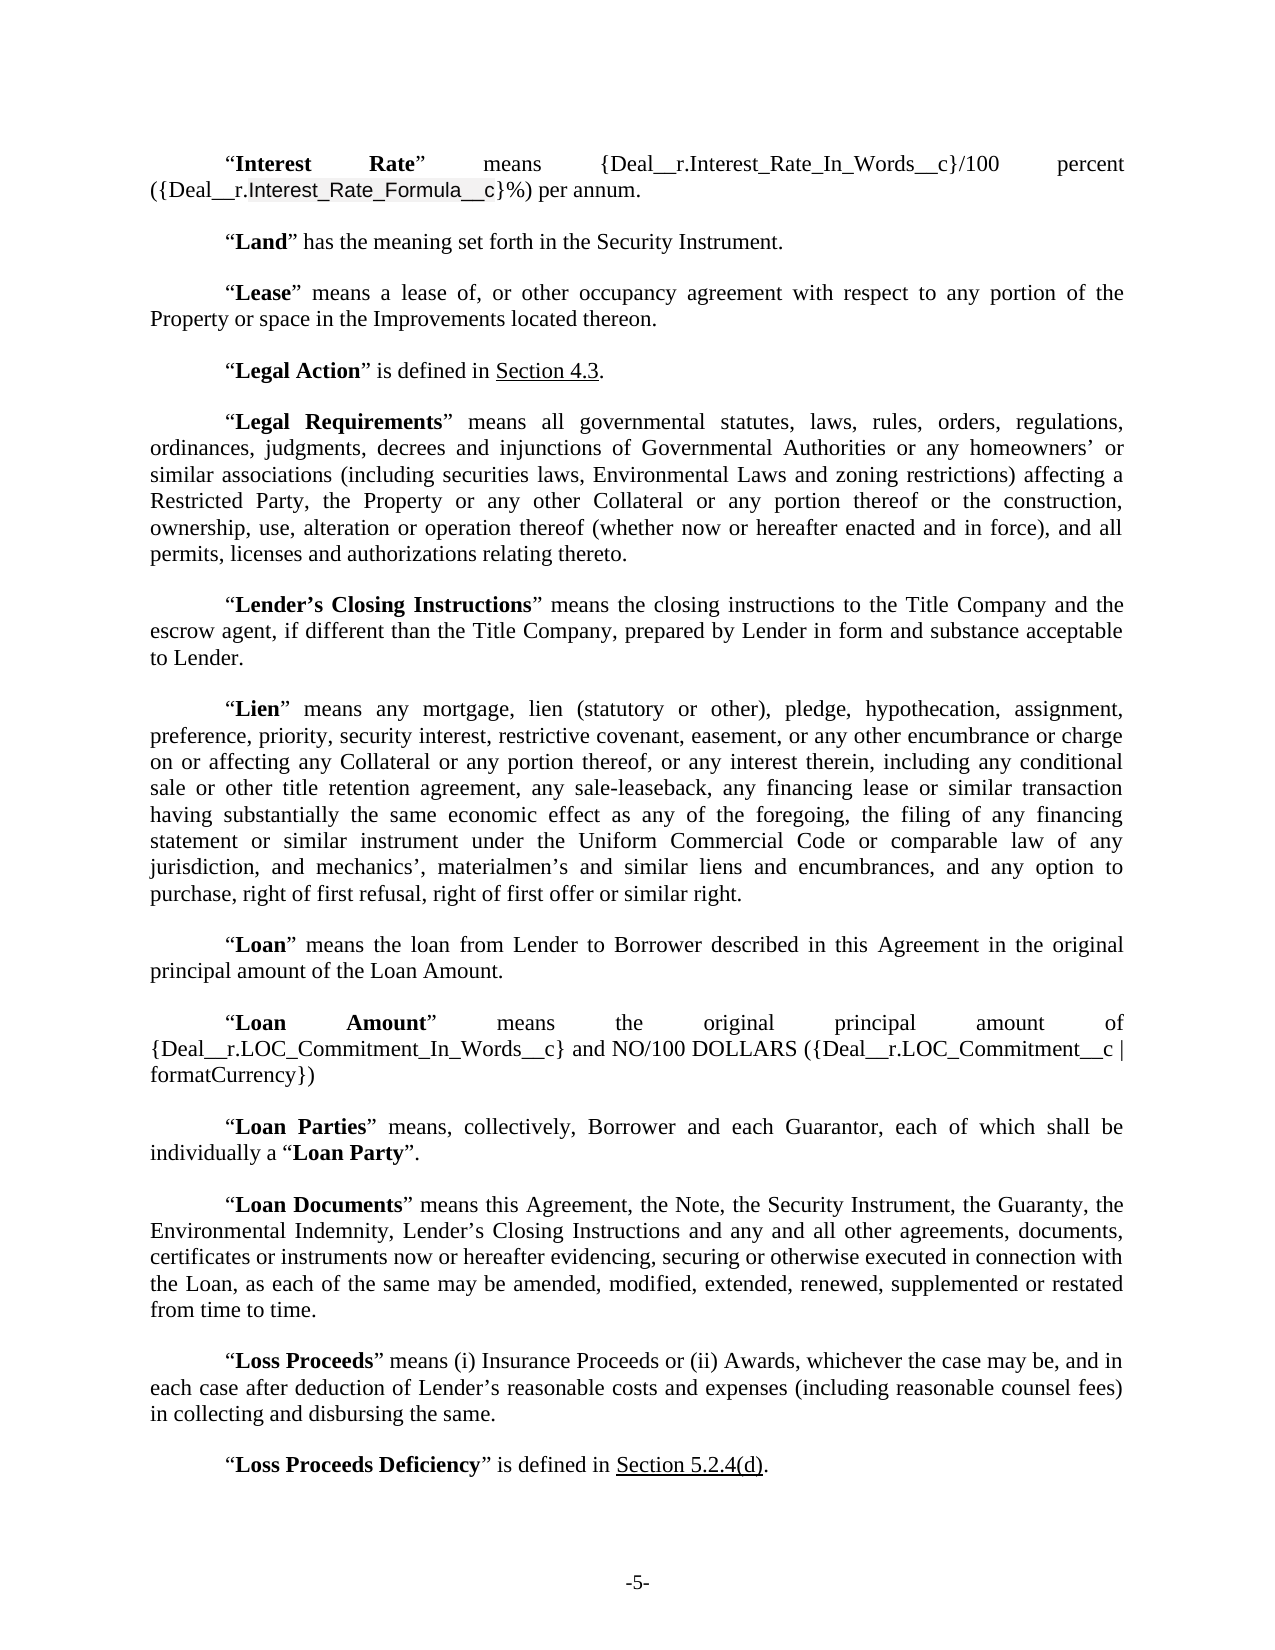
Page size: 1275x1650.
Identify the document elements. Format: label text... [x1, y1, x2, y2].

text “Loan Parties” means, collectively, Borrower and each Guarantor, each of which shall be individually a “Loan Party”. [150, 1113, 1125, 1166]
text “Legal Requirements” means all governmental statutes, laws, rules, orders, regulations, ordinances, judgments, decrees and injunctions of Governmental Authorities or any homeowners’ or similar associations (including securities laws, Environmental Laws and zoning restrictions) affecting a Restricted Party, the Property or any other Collateral or any portion thereof or the construction, ownership, use, alteration or operation thereof (whether now or hereafter enacted and in force), and all permits, licenses and authorizations relating thereto. [150, 408, 1125, 566]
text “Loan” means the loan from Lender to Borrower described in this Agreement in the original principal amount of the Loan Amount. [150, 931, 1125, 984]
text “Interest Rate” means {Deal__r.Interest_Rate_In_Words__c}/100 percent ({Deal__r.Interest_Rate_Formula__c}%) per annum. [150, 150, 1125, 203]
text “Lender’s Closing Instructions” means the closing instructions to the Title Company and the escrow agent, if different than the Title Company, prepared by Lender in form and substance acceptable to Lender. [150, 591, 1125, 670]
text “Lease” means a lease of, or other occupancy agreement with respect to any portion of the Property or space in the Improvements located thereon. [150, 279, 1125, 332]
text “Loss Proceeds Deficiency” is defined in Section 5.2.4(d). [150, 1451, 1125, 1478]
text “Loss Proceeds” means (i) Insurance Proceeds or (ii) Awards, whichever the case may be, and in each case after deduction of Lender’s reasonable costs and expenses (including reasonable counsel fees) in collecting and disbursing the same. [150, 1347, 1125, 1426]
text “Legal Action” is defined in Section 4.3. [150, 357, 1125, 383]
text “Loan Documents” means this Agreement, the Note, the Security Instrument, the Guaranty, the Environmental Indemnity, Lender’s Closing Instructions and any and all other agreements, documents, certificates or instruments now or hereafter evidencing, securing or otherwise executed in connection with the Loan, as each of the same may be amended, modified, extended, renewed, supplemented or restated from time to time. [150, 1191, 1125, 1322]
text “Loan Amount” means the original principal amount of {Deal__r.LOC_Commitment_In_Words__c} and NO/100 DOLLARS ({Deal__r.LOC_Commitment__c | formatCurrency}) [150, 1009, 1125, 1088]
text “Lien” means any mortgage, lien (statutory or other), pledge, hypothecation, assignment, preference, priority, security interest, restrictive covenant, easement, or any other encumbrance or charge on or affecting any Collateral or any portion thereof, or any interest therein, including any conditional sale or other title retention agreement, any sale-leaseback, any financing lease or similar transaction having substantially the same economic effect as any of the foregoing, the filing of any financing statement or similar instrument under the Uniform Commercial Code or comparable law of any jurisdiction, and mechanics’, materialmen’s and similar liens and encumbrances, and any option to purchase, right of first refusal, right of first offer or similar right. [150, 695, 1125, 906]
text “Land” has the meaning set forth in the Security Instrument. [150, 228, 1125, 254]
